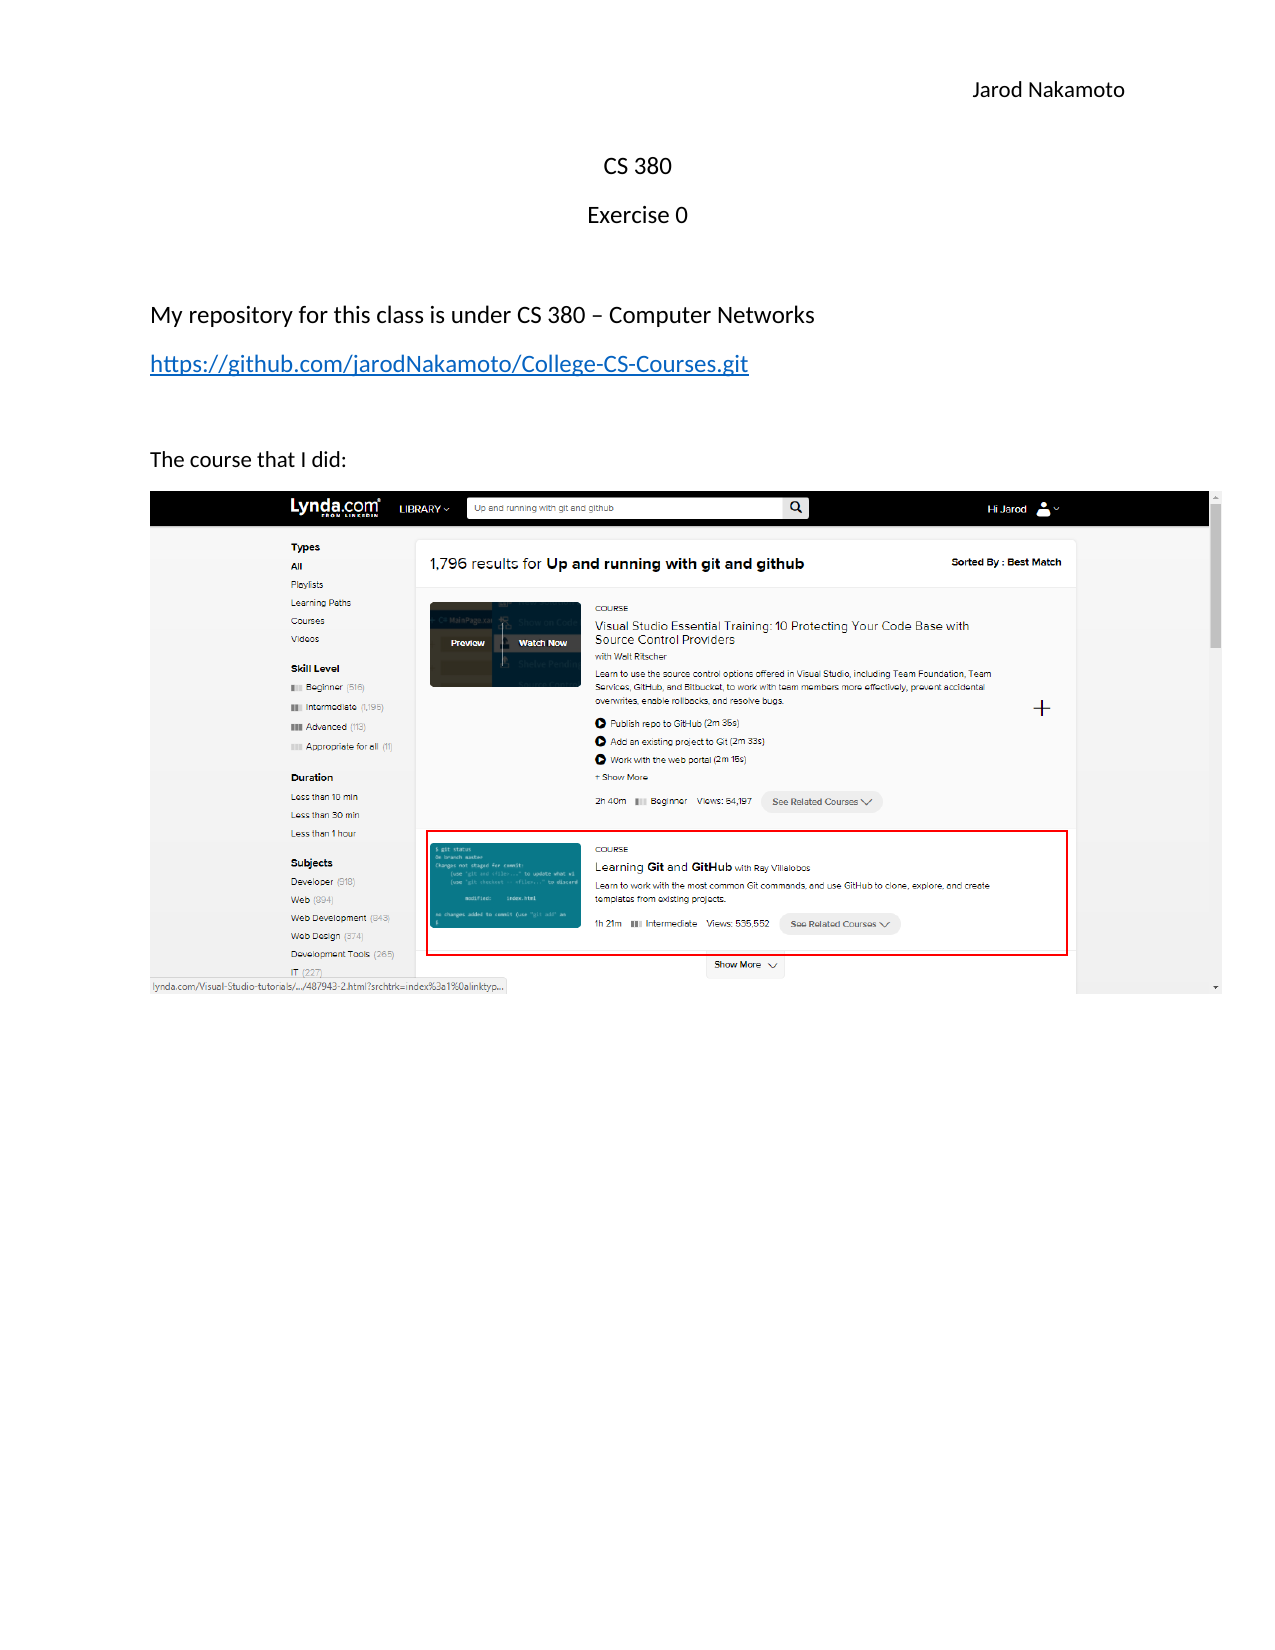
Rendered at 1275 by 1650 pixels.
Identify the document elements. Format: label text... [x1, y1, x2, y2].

text My repository for this class is under CS 380 – Computer Networks [150, 299, 1125, 329]
text CS 380 [150, 150, 1125, 181]
text The course that I did: [150, 445, 1125, 473]
picture [150, 491, 1222, 994]
text https://github.com/jarodNakamoto/College-CS-Courses.git [150, 348, 1125, 379]
text Exercise 0 [150, 199, 1125, 230]
